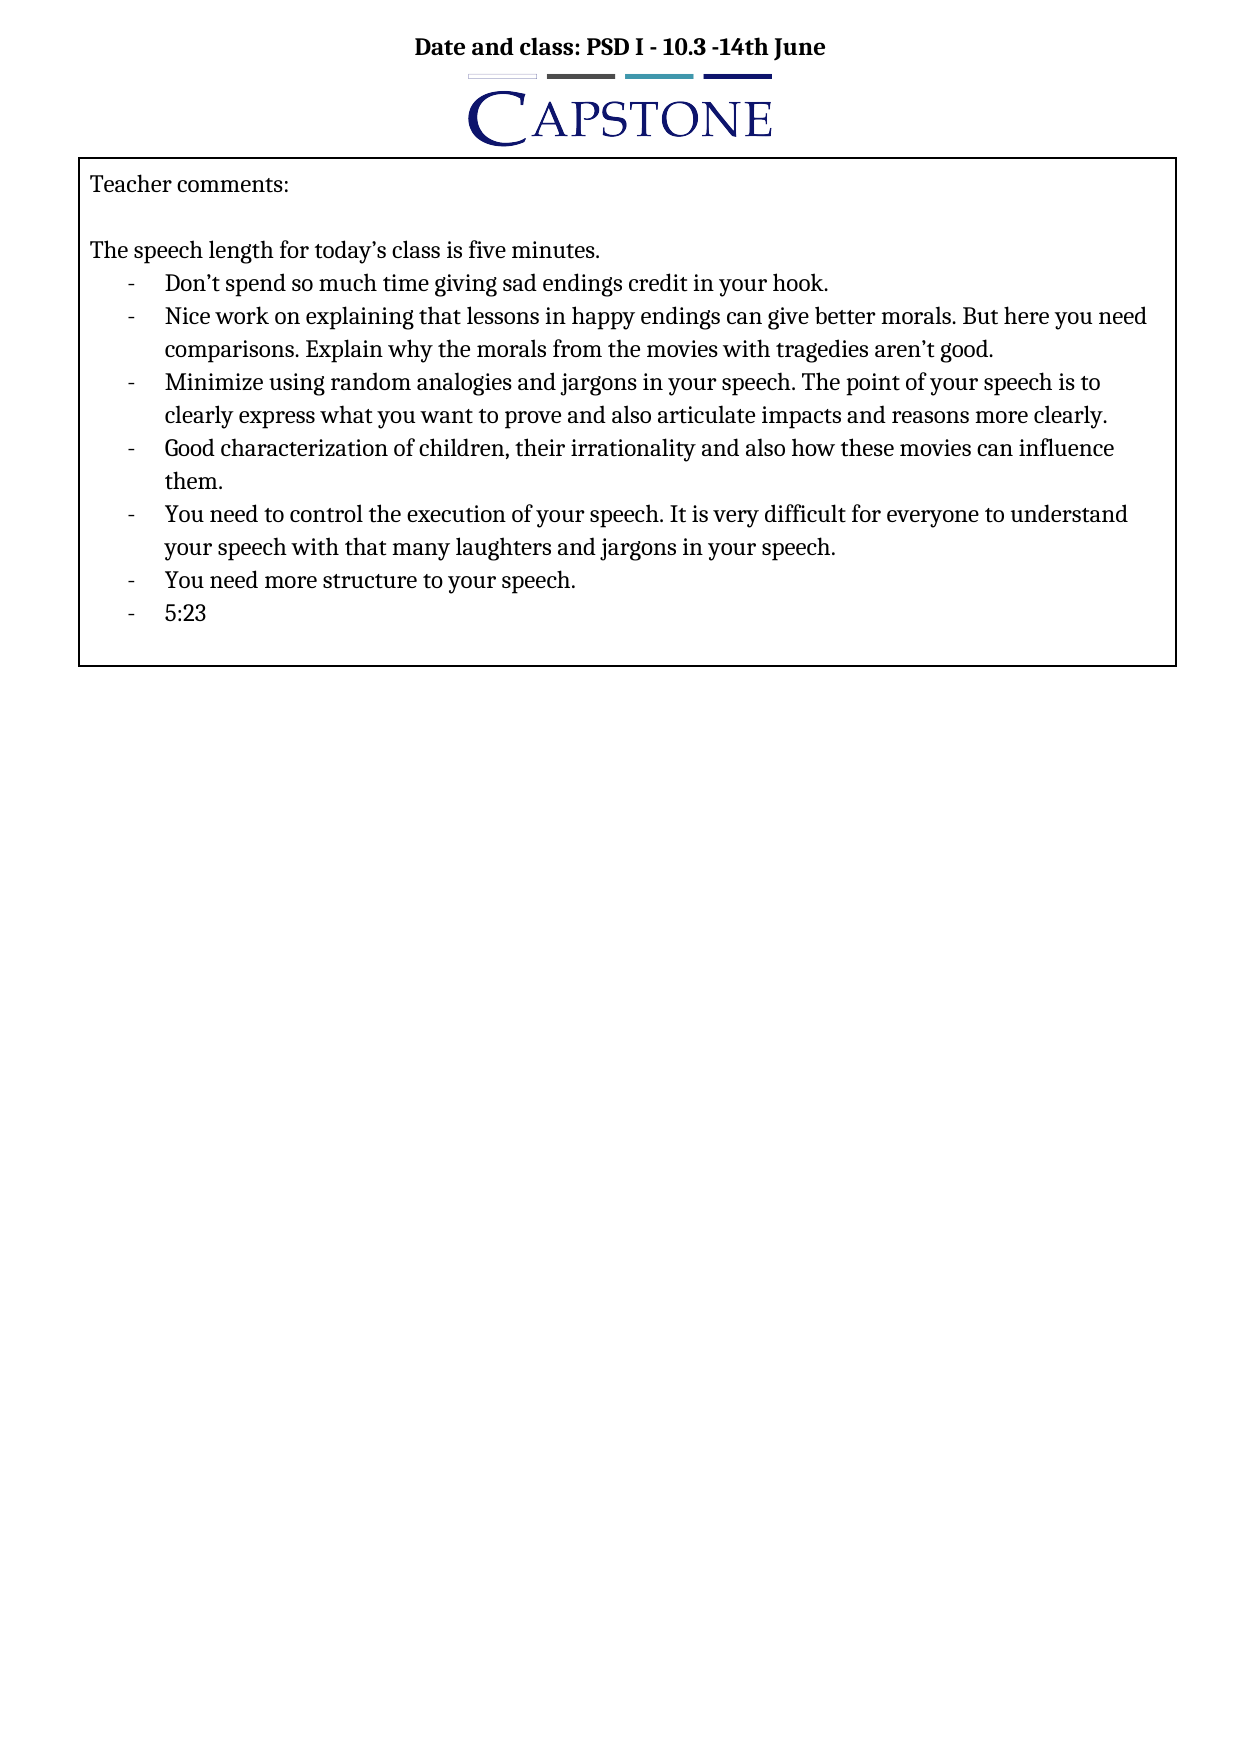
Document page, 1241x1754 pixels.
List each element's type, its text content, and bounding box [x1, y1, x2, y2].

table_cell Teacher comments: The speech length for today’s class is five minutes. Don’t spend so much time giving sad endings credit in your hook. Nice work on explaining that lessons in happy endings can give better morals. But here you need comparisons. Explain why the morals from the movies with tragedies aren’t good. Minimize using random analogies and jargons in your speech. The point of your speech is to clearly express what you want to prove and also articulate impacts and reasons more clearly. Good characterization of children, their irrationality and also how these movies can influence them. You need to control the execution of your speech. It is very difficult for everyone to understand your speech with that many laughters and jargons in your speech. You need more structure to your speech. 5:23 [80, 159, 1175, 665]
picture [460, 66, 781, 153]
